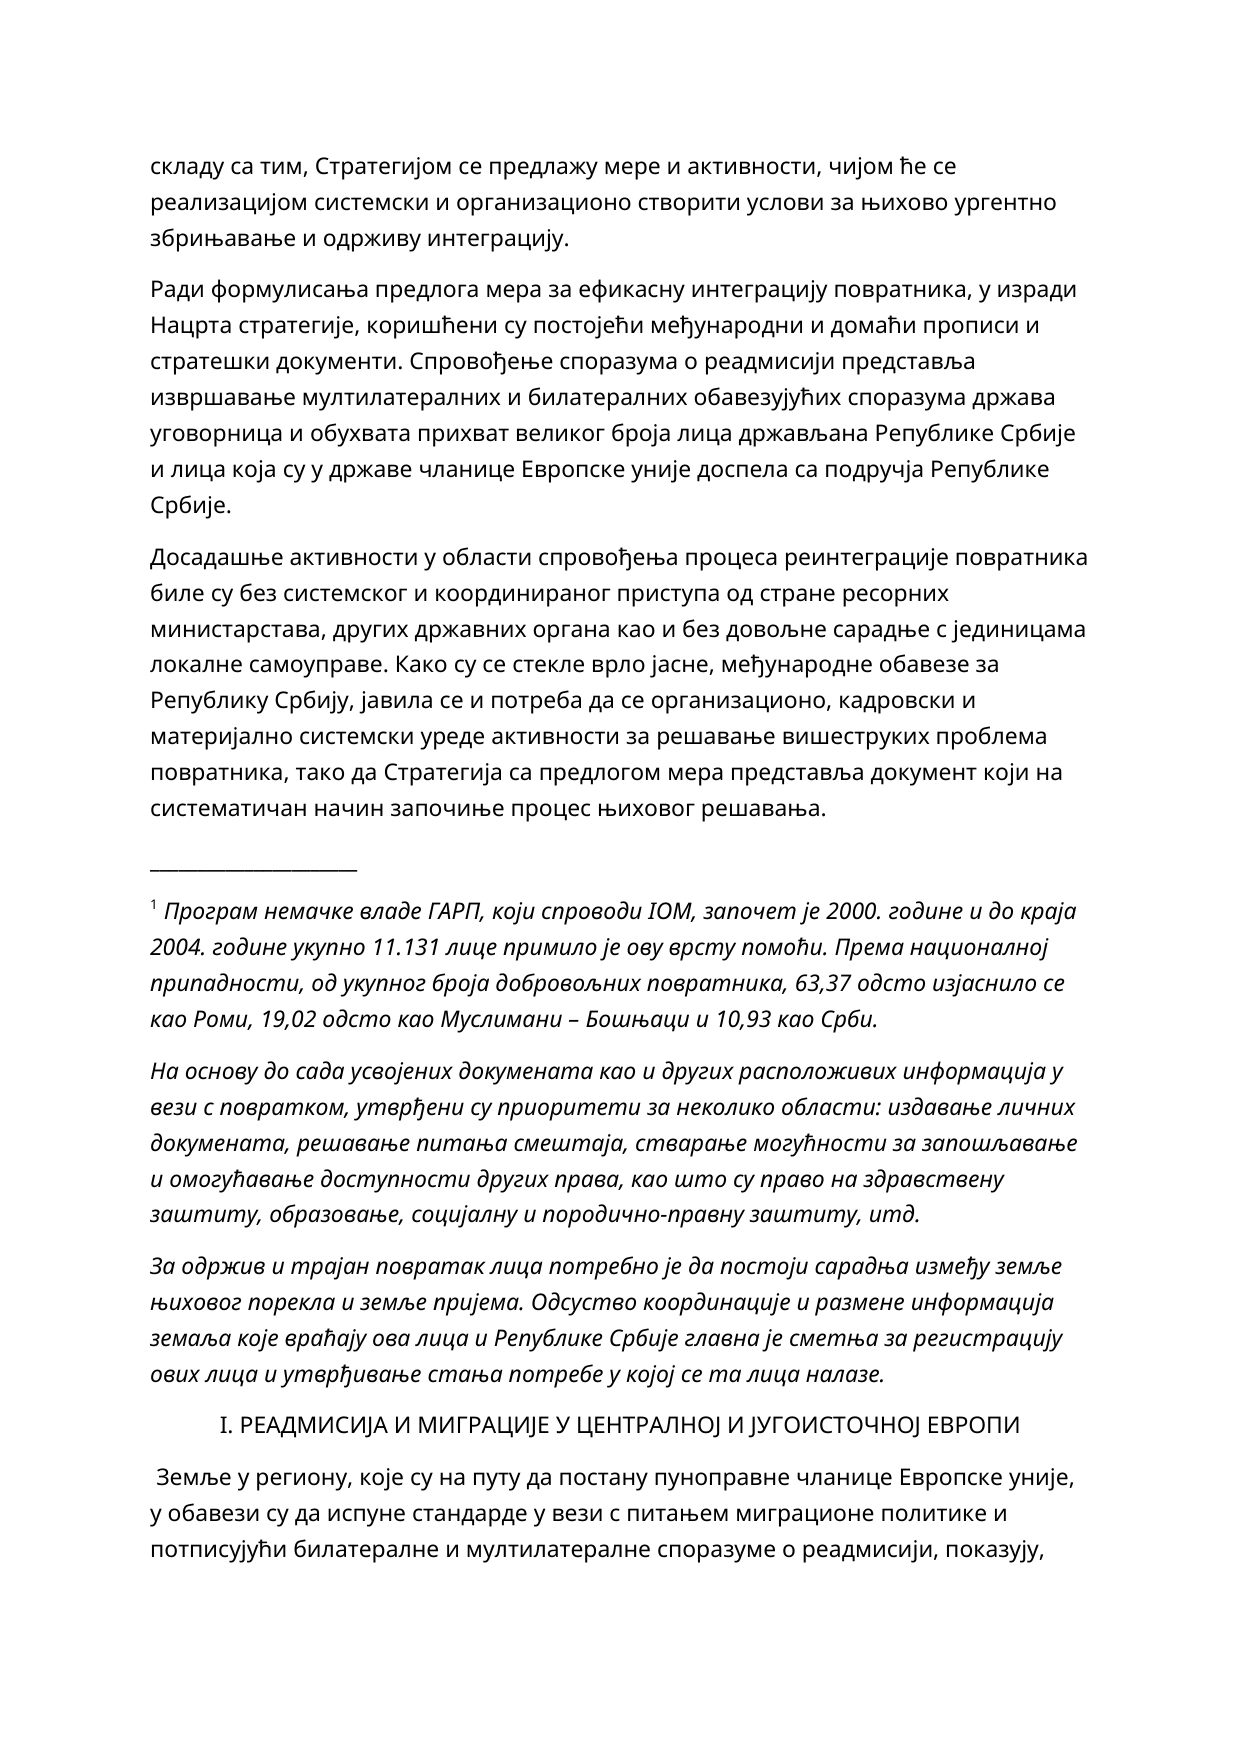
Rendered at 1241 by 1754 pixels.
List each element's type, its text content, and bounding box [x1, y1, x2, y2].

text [150, 150, 1090, 253]
text I. РЕАДМИСИЈА И МИГРАЦИЈЕ У ЦЕНТРАЛНОЈ И ЈУГОИСТОЧНОЈ ЕВРОПИ [150, 1409, 1090, 1441]
text 1 Програм немачке владе ГАРП, који спроводи IOM, започет је 2000. године и до краја 2004. године укупно 11.131 лице примило је ову врсту помоћи. Према националној припадности, од укупног броја добровољних повратника, 63,37 одсто изјаснило се као Роми, 19,02 одсто као Муслимани – Бошњаци и 10,93 као Срби. [150, 895, 1090, 1034]
text Ради формулисања предлога мера за ефикасну интеграцију повратника, у изради Нацрта стратегије, коришћени су постојећи међународни и домаћи прописи и стратешки документи. Спровођење споразума о реадмисији представља извршавање мултилатералних и билатералних обавезујућих споразума држава уговорница и обухвата прихват великог броја лица држављана Републике Србије и лица која су у државе чланице Европске уније доспела са подручја Републике Србије. [150, 273, 1090, 520]
text На основу до сада усвојених докумената као и других расположивих информација у вези с повратком, утврђени су приоритети за неколико области: издавање личних докумената, решавање питања смештаја, стварање могућности за запошљавање и омогућавање доступности других права, као што су право на здравствену заштиту, образовање, социјалну и породично-правну заштиту, итд. [150, 1055, 1090, 1230]
text ______________________ [150, 844, 1090, 875]
text Досадашње активности у области спровођења процеса реинтеграције повратника биле су без системског и координираног приступа од стране ресорних министарстава, других државних органа као и без довољне сарадње с јединицама локалне самоуправе. Како су се стекле врло јасне, међународне обавезе за Републику Србију, јавила се и потреба да се организационо, кадровски и материјално системски уреде активности за решавање вишеструких проблема повратника, тако да Стратегија са предлогом мера представља документ који на систематичан начин започиње процес њиховог решавања. [150, 541, 1090, 823]
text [150, 1461, 1090, 1564]
text За одржив и трајан повратак лица потребно је да постоји сарадња између земље њиховог порекла и земље пријема. Одсуство координације и размене информација земаља које враћају ова лица и Републике Србије главна је сметња за регистрацију ових лица и утврђивање стања потребе у којој се та лица налазе. [150, 1250, 1090, 1389]
